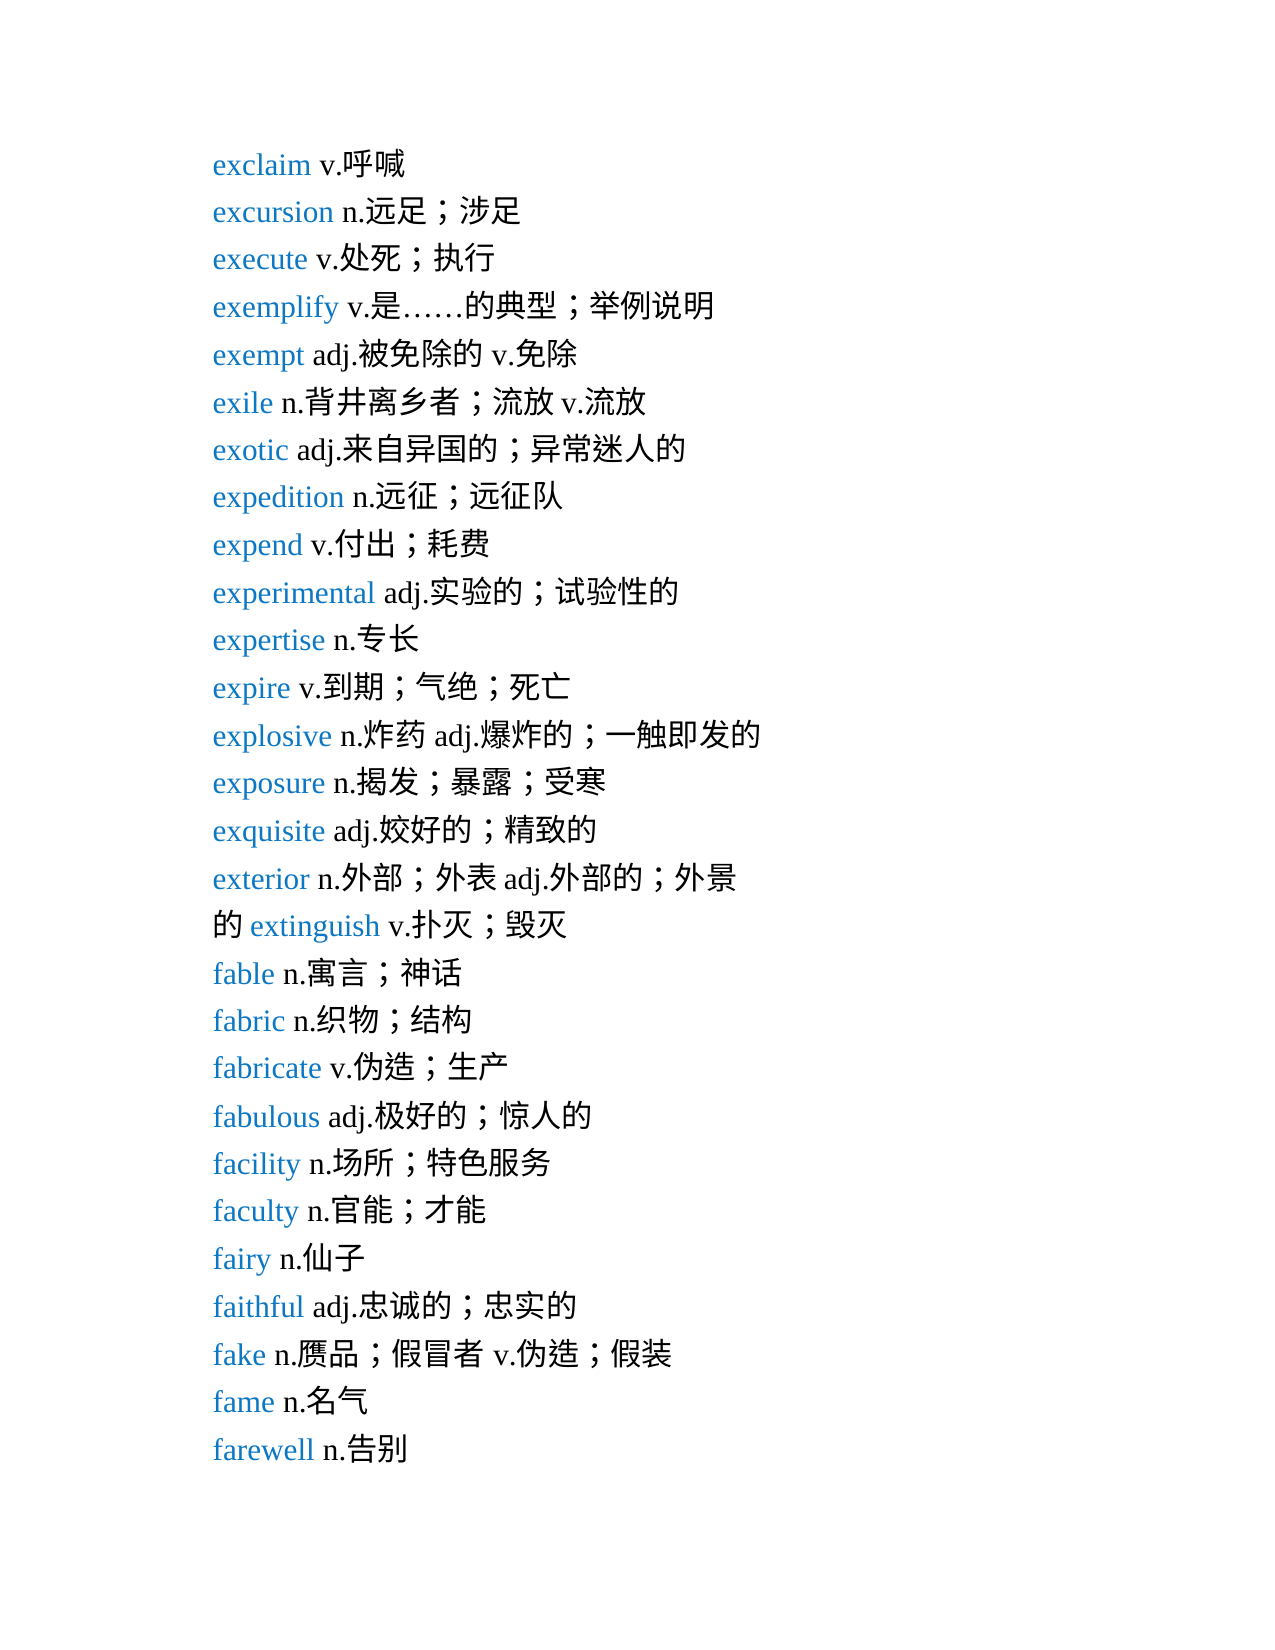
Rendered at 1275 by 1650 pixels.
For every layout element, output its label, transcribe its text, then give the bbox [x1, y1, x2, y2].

text fabulous adj.极好的；惊人的facility n.场所；特色服务faculty n.官能；才能 [212, 1094, 595, 1231]
text faithful adj.忠诚的；忠实的 [212, 1284, 1096, 1326]
text fable n.寓言；神话fabric n.织物；结构fabricate v.伪造；生产 [212, 951, 511, 1088]
text exemplify v.是……的典型；举例说明exempt adj.被免除的 v.免除 [212, 284, 716, 374]
text exquisite adj.姣好的；精致的 [212, 808, 1096, 851]
text fairy n.仙子 [212, 1236, 1096, 1279]
text experimental adj.实验的；试验性的expertise n.专长 [212, 570, 682, 659]
text fake n.赝品；假冒者 v.伪造；假装fame n.名气 [212, 1332, 682, 1421]
text exclaim v.呼喊excursion n.远足；涉足execute v.处死；执行 [212, 142, 524, 279]
text explosive n.炸药 adj.爆炸的；一触即发的exposure n.揭发；暴露；受寒 [212, 713, 771, 803]
text exterior n.外部；外表adj.外部的；外景的extinguish v.扑灭；毁灭 [212, 856, 764, 946]
text farewell n.告别 [212, 1427, 1096, 1469]
text expend v.付出；耗费 [212, 522, 1096, 565]
text exile n.背井离乡者；流放v.流放exotic adj.来自异国的；异常迷人的expedition n.远征；远征队 [212, 379, 688, 517]
text expire v.到期；气绝；死亡 [212, 665, 1096, 708]
